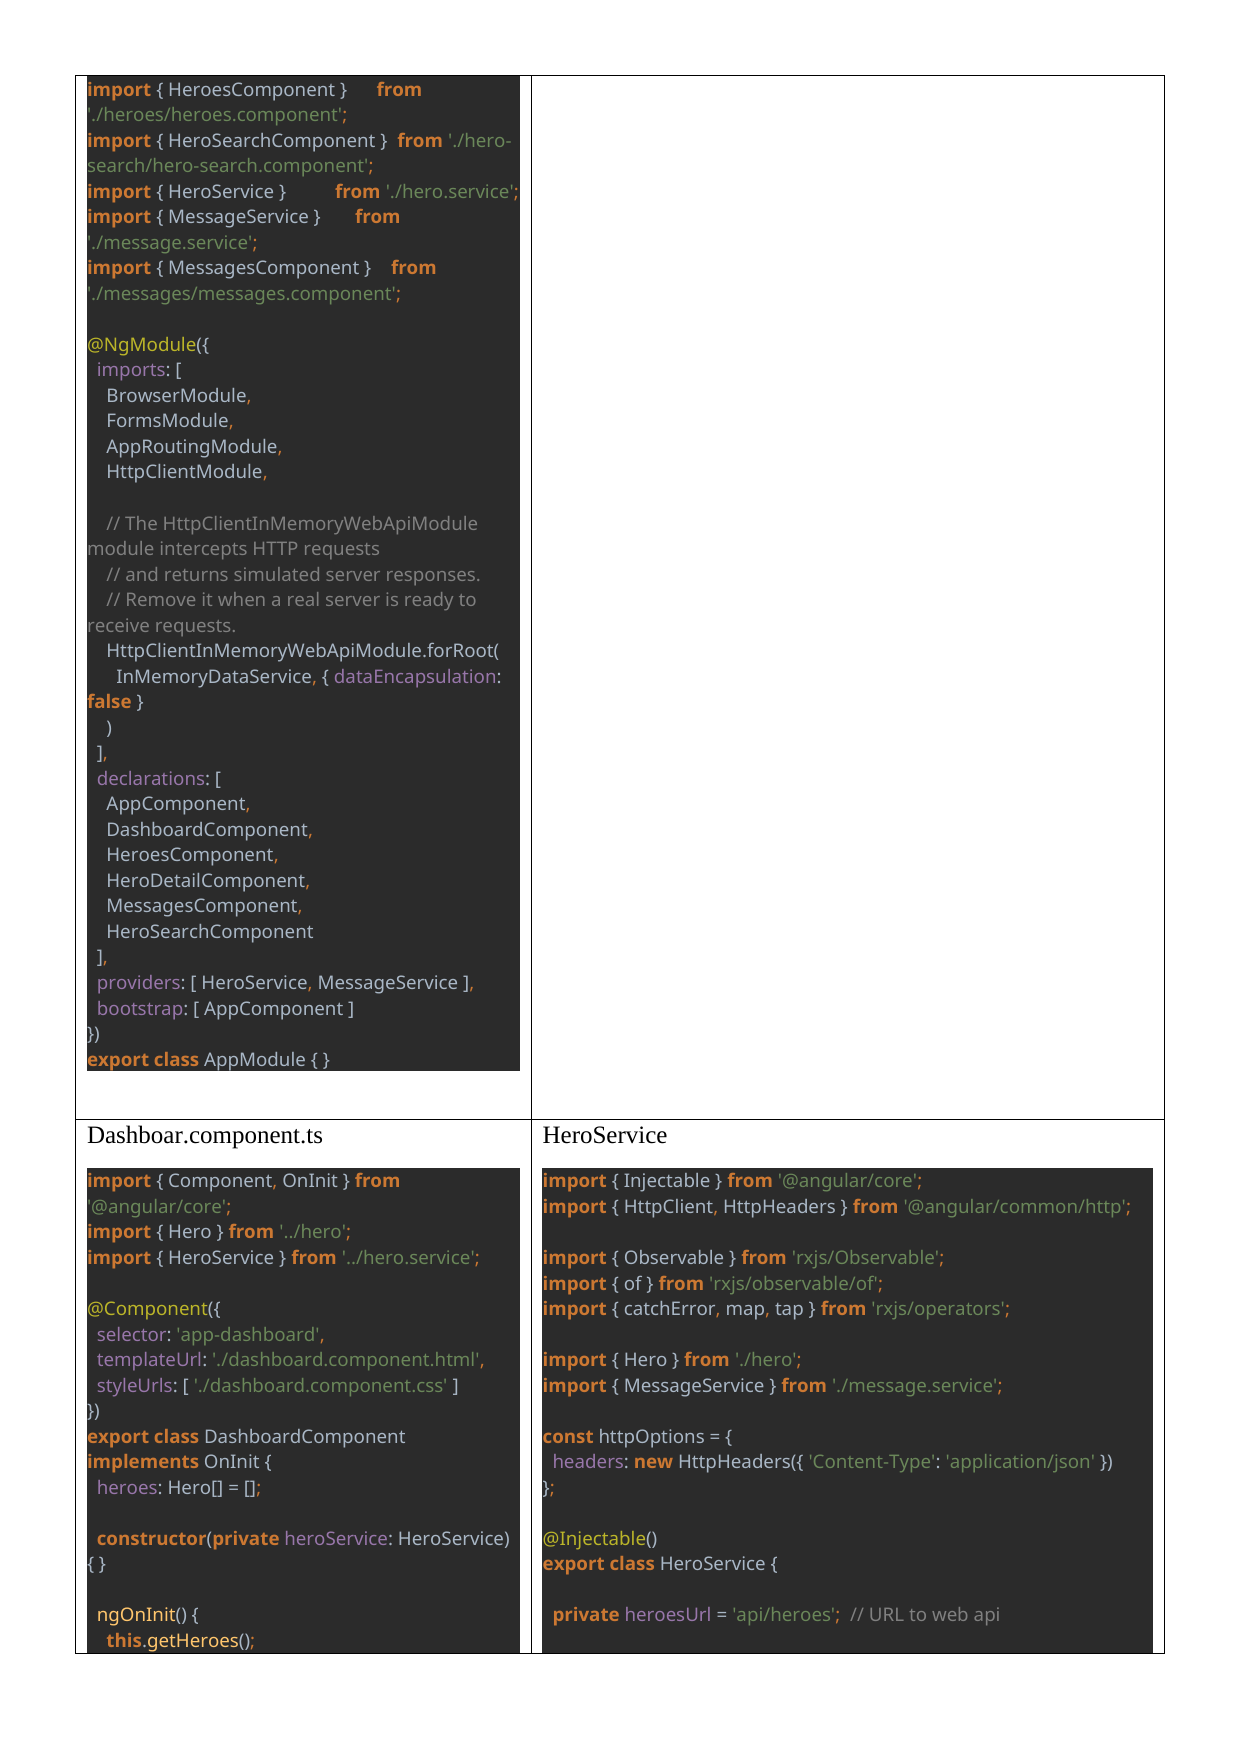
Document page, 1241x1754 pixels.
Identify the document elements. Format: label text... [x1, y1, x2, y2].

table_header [532, 76, 1164, 1119]
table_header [76, 76, 531, 1119]
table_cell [76, 1120, 531, 1653]
